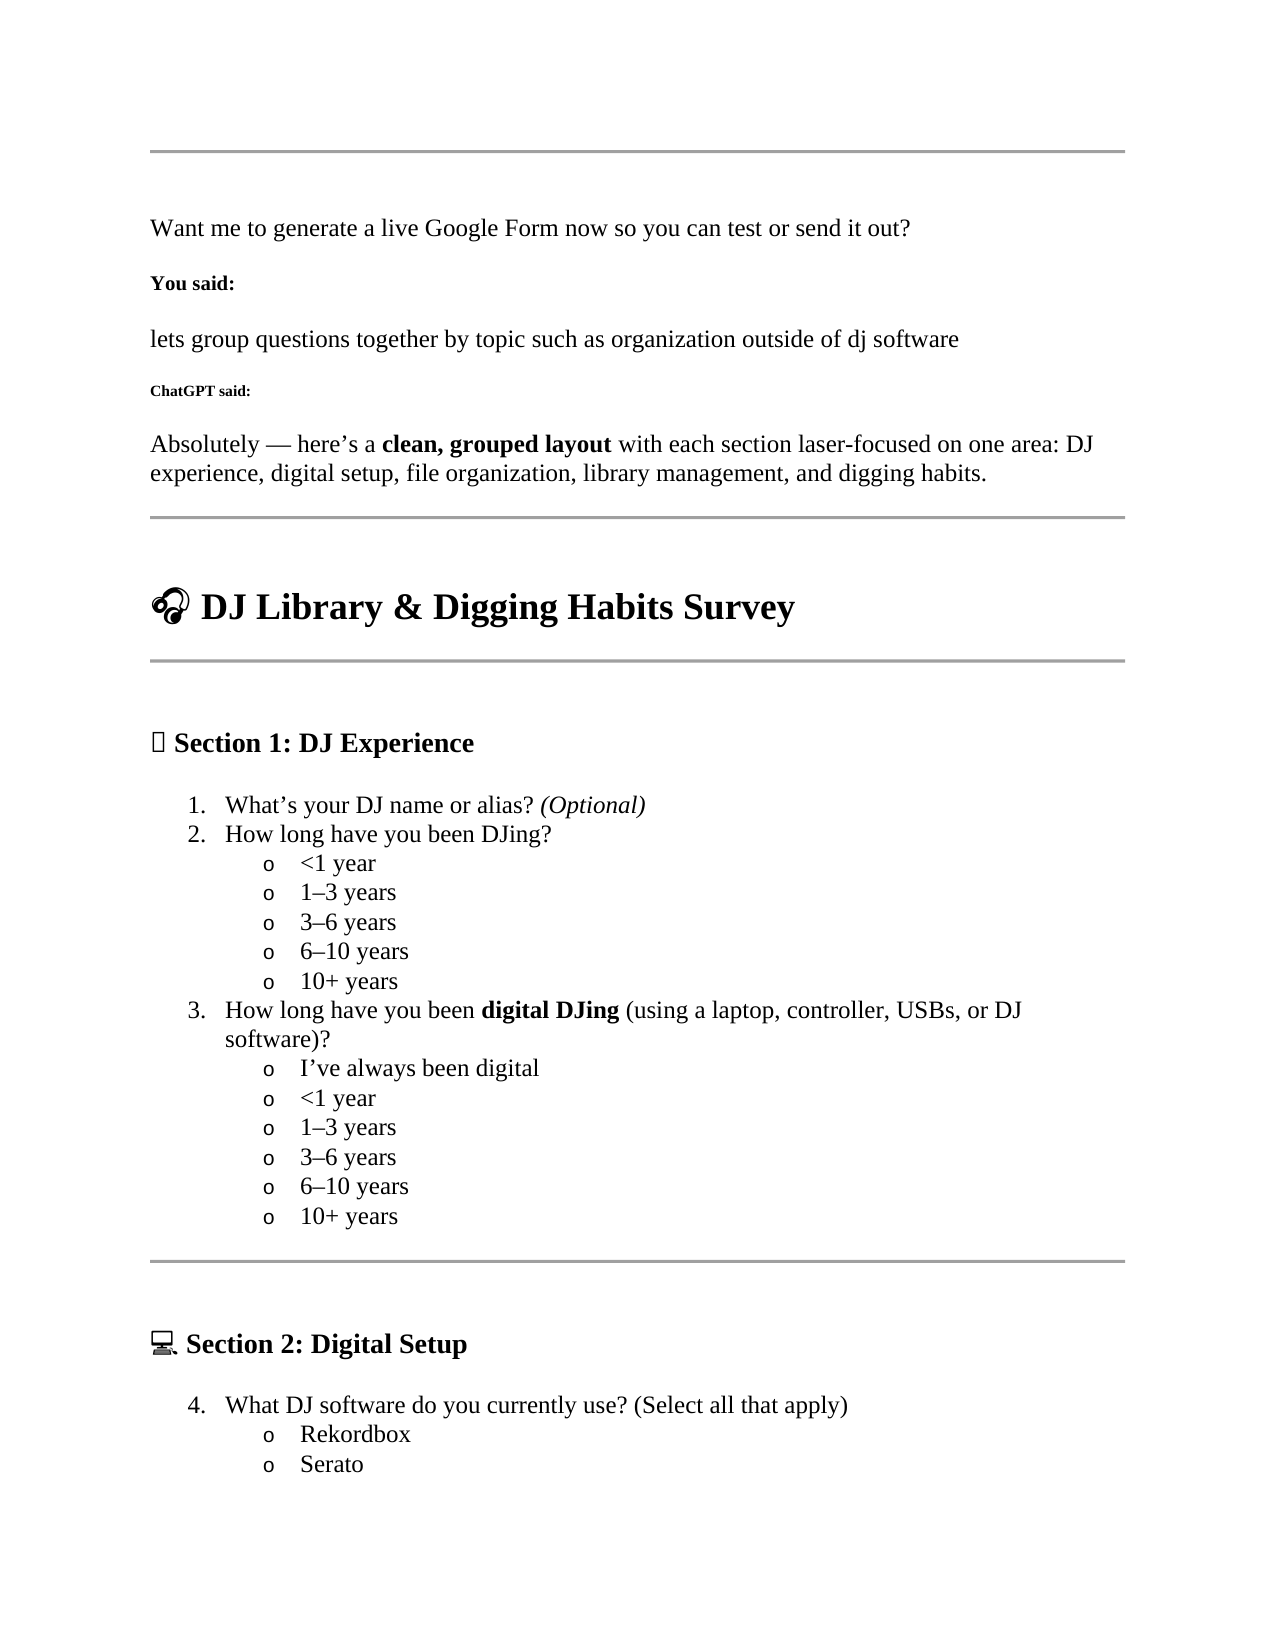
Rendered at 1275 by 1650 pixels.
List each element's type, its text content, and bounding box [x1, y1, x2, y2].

list 1–3 years [262, 1112, 1125, 1142]
list What’s your DJ name or alias? (Optional) [187, 790, 1125, 819]
text 🧠 Section 1: DJ Experience [150, 723, 1125, 761]
list <1 year [262, 848, 1125, 877]
list 1–3 years [262, 877, 1125, 907]
list What DJ software do you currently use? (Select all that apply) [187, 1391, 1125, 1419]
list 10+ years [262, 1201, 1125, 1231]
list 6–10 years [262, 936, 1125, 966]
list How long have you been DJing? [187, 819, 1125, 848]
list <1 year [262, 1083, 1125, 1112]
text Want me to generate a live Google Form now so you can test or send it out? [150, 213, 1125, 242]
list Rekordbox [262, 1419, 1125, 1449]
list 10+ years [262, 966, 1125, 996]
list 6–10 years [262, 1171, 1125, 1201]
list Serato [262, 1449, 1125, 1478]
text 🎧 DJ Library & Digging Habits Survey [150, 579, 1125, 630]
text ChatGPT said: [150, 382, 1125, 400]
text lets group questions together by topic such as organization outside of dj software [150, 324, 1125, 353]
text You said: [150, 271, 1125, 295]
list 3–6 years [262, 907, 1125, 936]
text 💻 Section 2: Digital Setup [150, 1323, 1125, 1361]
list I’ve always been digital [262, 1053, 1125, 1083]
text Absolutely — here’s a clean, grouped layout with each section laser-focused on one area: DJ experience, digital setup, file organization, library management, and digging habits. [150, 429, 1125, 487]
list 3–6 years [262, 1142, 1125, 1171]
list How long have you been digital DJing (using a laptop, controller, USBs, or DJ software)? [187, 996, 1125, 1053]
